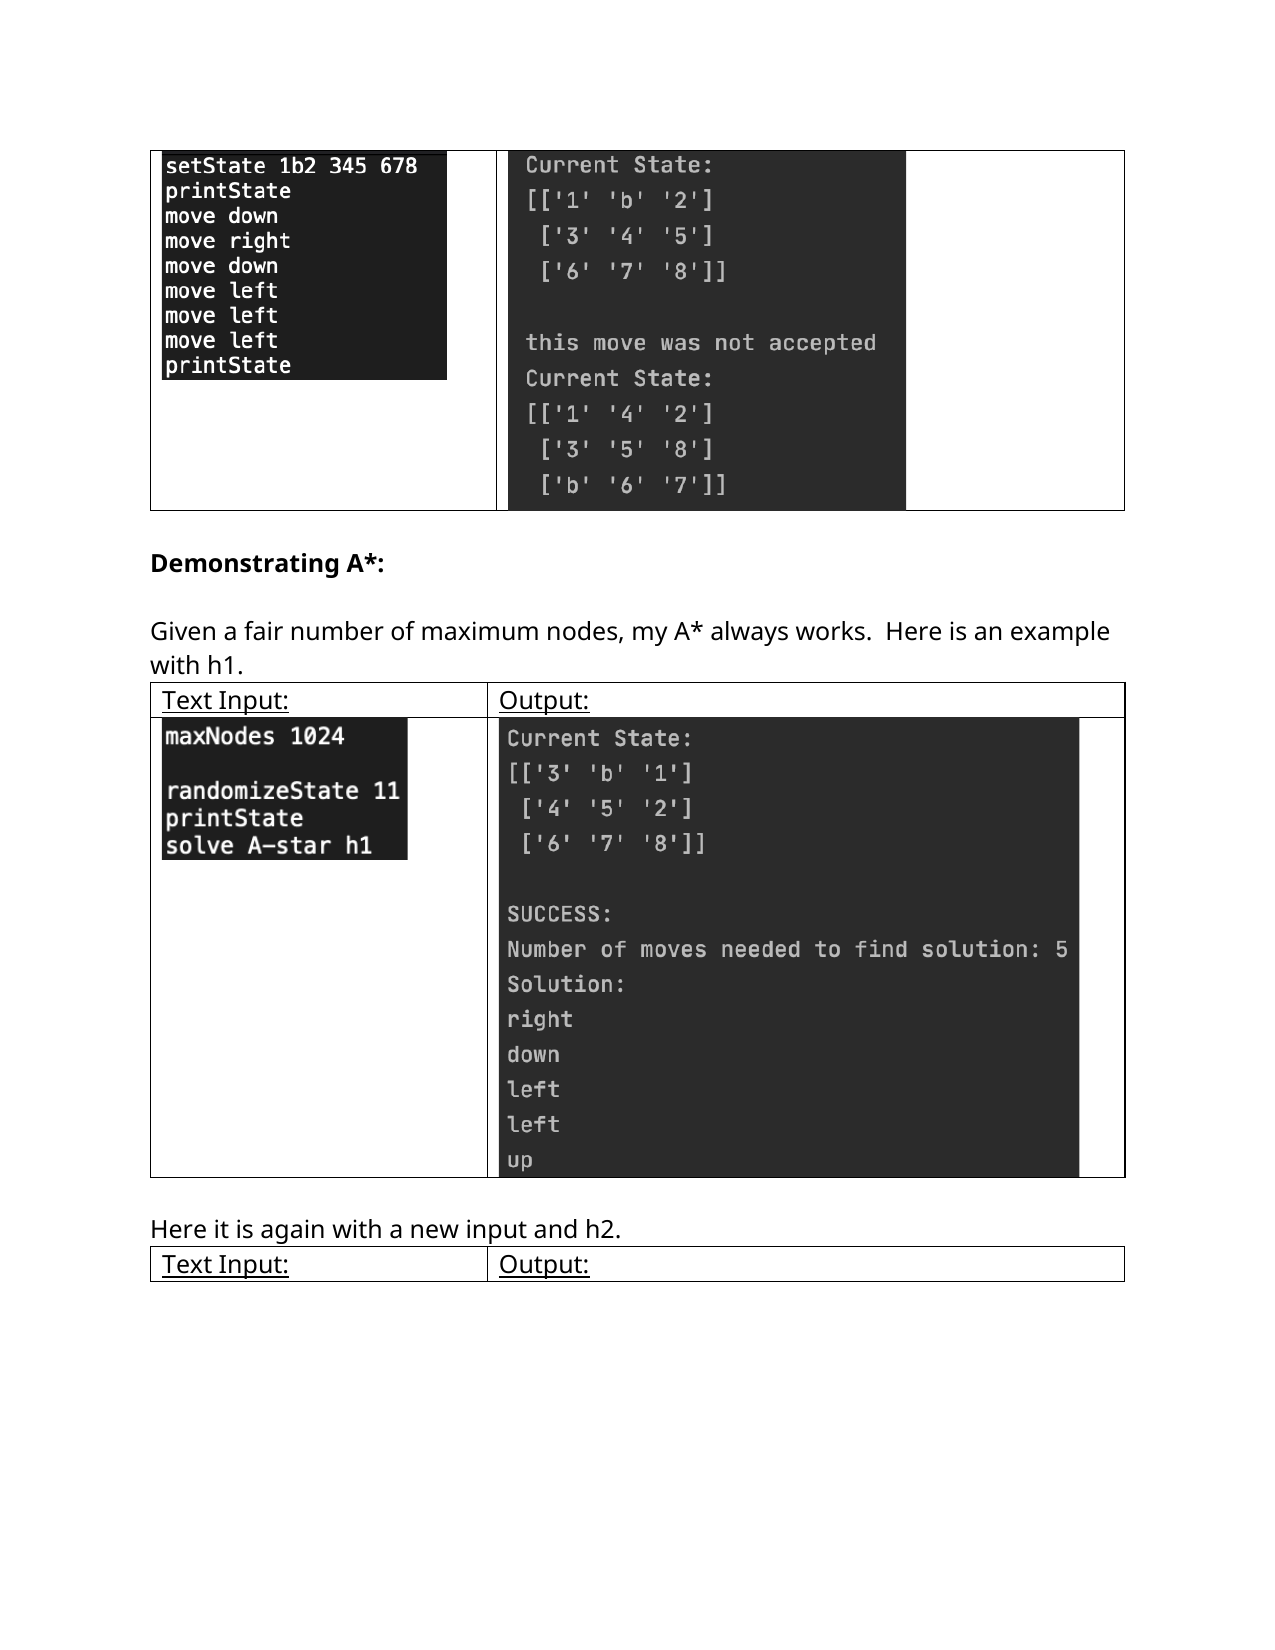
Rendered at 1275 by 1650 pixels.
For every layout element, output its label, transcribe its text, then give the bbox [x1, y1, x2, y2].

text Given a fair number of maximum nodes, my A* always works. Here is an example with h1. [150, 613, 1125, 682]
text Demonstrating A*: [150, 545, 1125, 579]
table_header Text Input: [151, 1247, 487, 1281]
text Here it is again with a new input and h2. [150, 1212, 1125, 1246]
table_cell [151, 151, 496, 510]
picture [508, 151, 907, 511]
table_cell [907, 151, 1124, 510]
table_header Text Input: [151, 683, 487, 717]
table_cell [488, 718, 498, 1177]
table_cell [1080, 718, 1124, 1177]
table_cell [151, 718, 487, 1177]
picture [161, 151, 447, 380]
picture [498, 717, 1080, 1177]
picture [161, 717, 408, 860]
table_header Output: [488, 683, 1124, 717]
table_header Output: [488, 1247, 1124, 1281]
table_cell [497, 151, 508, 510]
